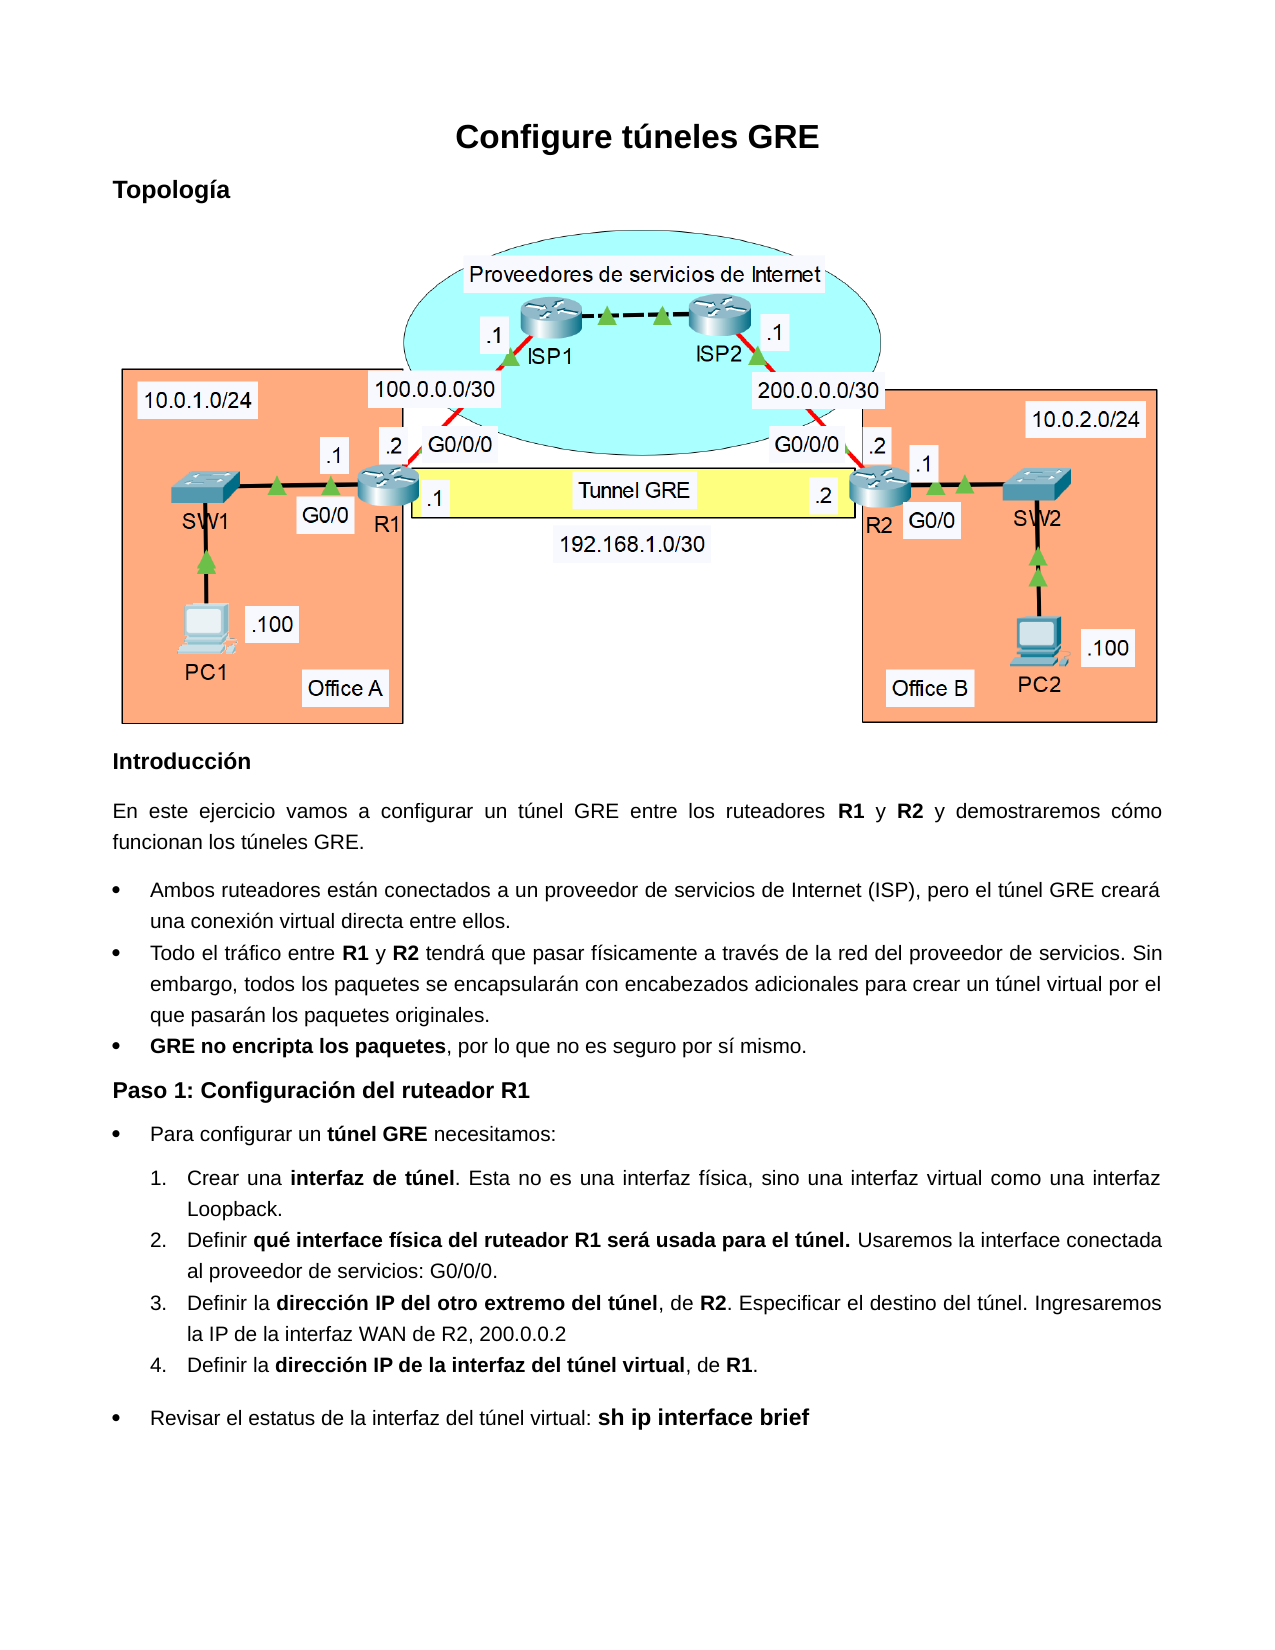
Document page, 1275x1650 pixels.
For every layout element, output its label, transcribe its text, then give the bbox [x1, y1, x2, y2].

text En este ejercicio vamos a configurar un túnel GRE entre los ruteadores R1 y R2 y demostraremos cómo funcionan los túneles GRE. [112, 793, 1162, 856]
text Configure túneles GRE [112, 117, 1162, 156]
list Revisar el estatus de la interfaz del túnel virtual: sh ip interface brief [112, 1404, 1162, 1430]
text Introducción [112, 748, 1162, 774]
list Ambos ruteadores están conectados a un proveedor de servicios de Internet (ISP), pero el túnel GRE creará una conexión virtual directa entre ellos. [112, 872, 1162, 935]
list Crear una interfaz de túnel. Esta no es una interfaz física, sino una interfaz virtual como una interfaz Loopback. [150, 1160, 1162, 1223]
list Para configurar un túnel GRE necesitamos: [112, 1122, 1162, 1146]
list Definir qué interface física del ruteador R1 será usada para el túnel. Usaremos la interface conectada al proveedor de servicios: G0/0/0. [150, 1223, 1162, 1285]
list GRE no encripta los paquetes, por lo que no es seguro por sí mismo. [112, 1029, 1162, 1060]
text Topología [112, 175, 1162, 204]
list Todo el tráfico entre R1 y R2 tendrá que pasar físicamente a través de la red del proveedor de servicios. Sin embargo, todos los paquetes se encapsularán con encabezados adicionales para crear un túnel virtual por el que pasarán los paquetes originales. [112, 935, 1162, 1029]
list Definir la dirección IP de la interfaz del túnel virtual, de R1. [150, 1348, 1162, 1379]
list Definir la dirección IP del otro extremo del túnel, de R2. Especificar el destino del túnel. Ingresaremos la IP de la interfaz WAN de R2, 200.0.0.2 [150, 1285, 1162, 1348]
picture [113, 223, 1162, 730]
text Paso 1: Configuración del ruteador R1 [112, 1077, 1162, 1103]
